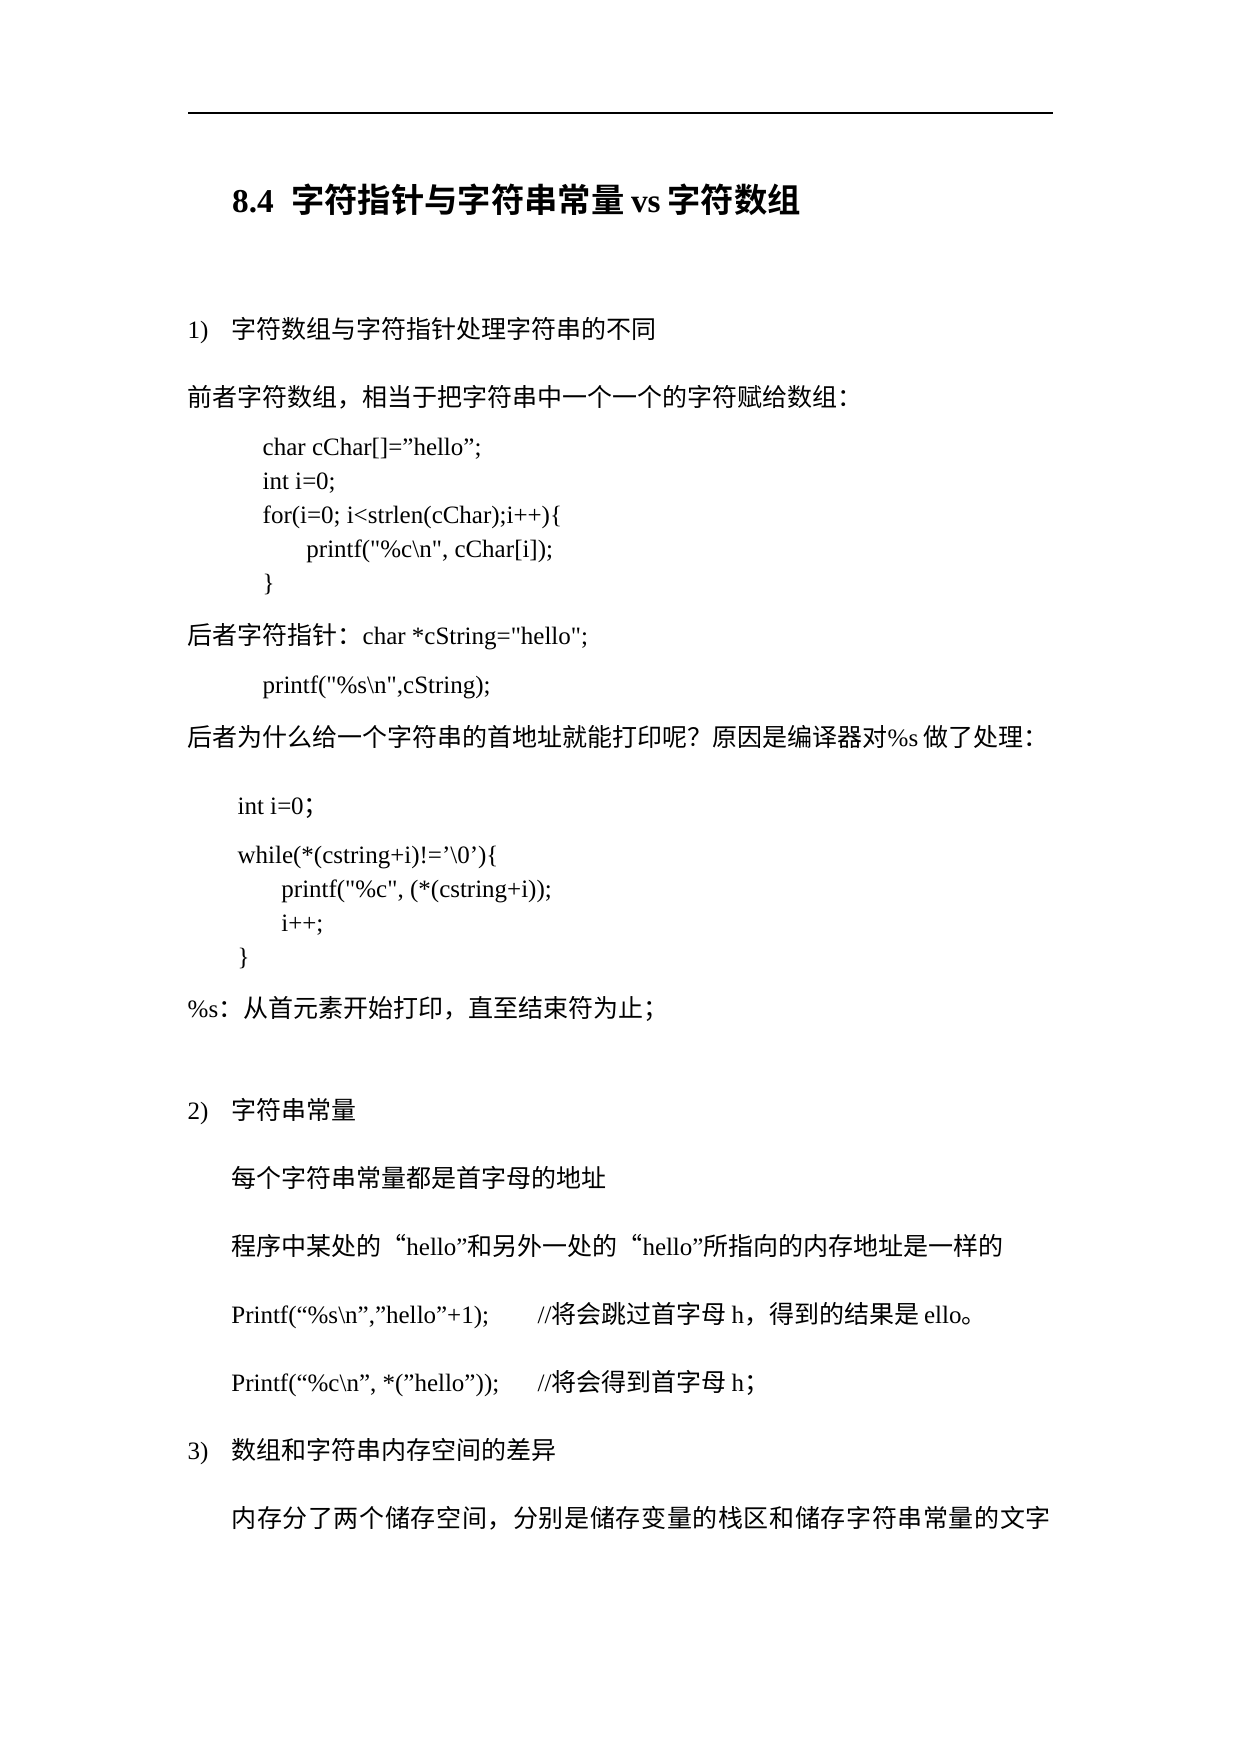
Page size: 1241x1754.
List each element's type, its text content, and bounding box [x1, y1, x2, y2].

text for(i=0; i<strlen(cChar);i++){ [262, 498, 1053, 532]
text int i=0; [262, 464, 1053, 498]
list Printf(“%s\n”,”hello”+1); //将会跳过首字母h，得到的结果是ello。 [231, 1279, 1053, 1347]
list Printf(“%c\n”, *(”hello”)); //将会得到首字母h； [231, 1347, 1053, 1414]
text char cChar[]=”hello”; [219, 430, 1053, 464]
text 后者为什么给一个字符串的首地址就能打印呢？原因是编译器对%s做了处理： [187, 701, 1053, 769]
text 前者字符数组，相当于把字符串中一个一个的字符赋给数组： [187, 362, 1053, 430]
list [231, 1482, 1053, 1550]
text i++; [237, 905, 1053, 939]
text %s：从首元素开始打印，直至结束符为止； [187, 973, 1053, 1041]
text int i=0； [237, 769, 1053, 837]
list 程序中某处的“hello”和另外一处的“hello”所指向的内存地址是一样的 [231, 1211, 1053, 1279]
text printf("%c", (*(cstring+i)); [237, 871, 1053, 905]
text 后者字符指针：char *cString="hello"; [187, 599, 1053, 667]
list 数组和字符串内存空间的差异 [187, 1414, 1053, 1482]
list 字符数组与字符指针处理字符串的不同 [187, 294, 1053, 362]
text while(*(cstring+i)!=’\0’){ [237, 837, 1053, 871]
subtitle 字符指针与字符串常量vs字符数组 [232, 164, 1053, 232]
text } [237, 939, 1053, 973]
text printf("%s\n",cString); [262, 667, 1053, 701]
list 字符串常量 [187, 1075, 1053, 1143]
text printf("%c\n", cChar[i]); [262, 532, 1053, 566]
text } [262, 566, 1053, 599]
list 每个字符串常量都是首字母的地址 [231, 1143, 1053, 1211]
